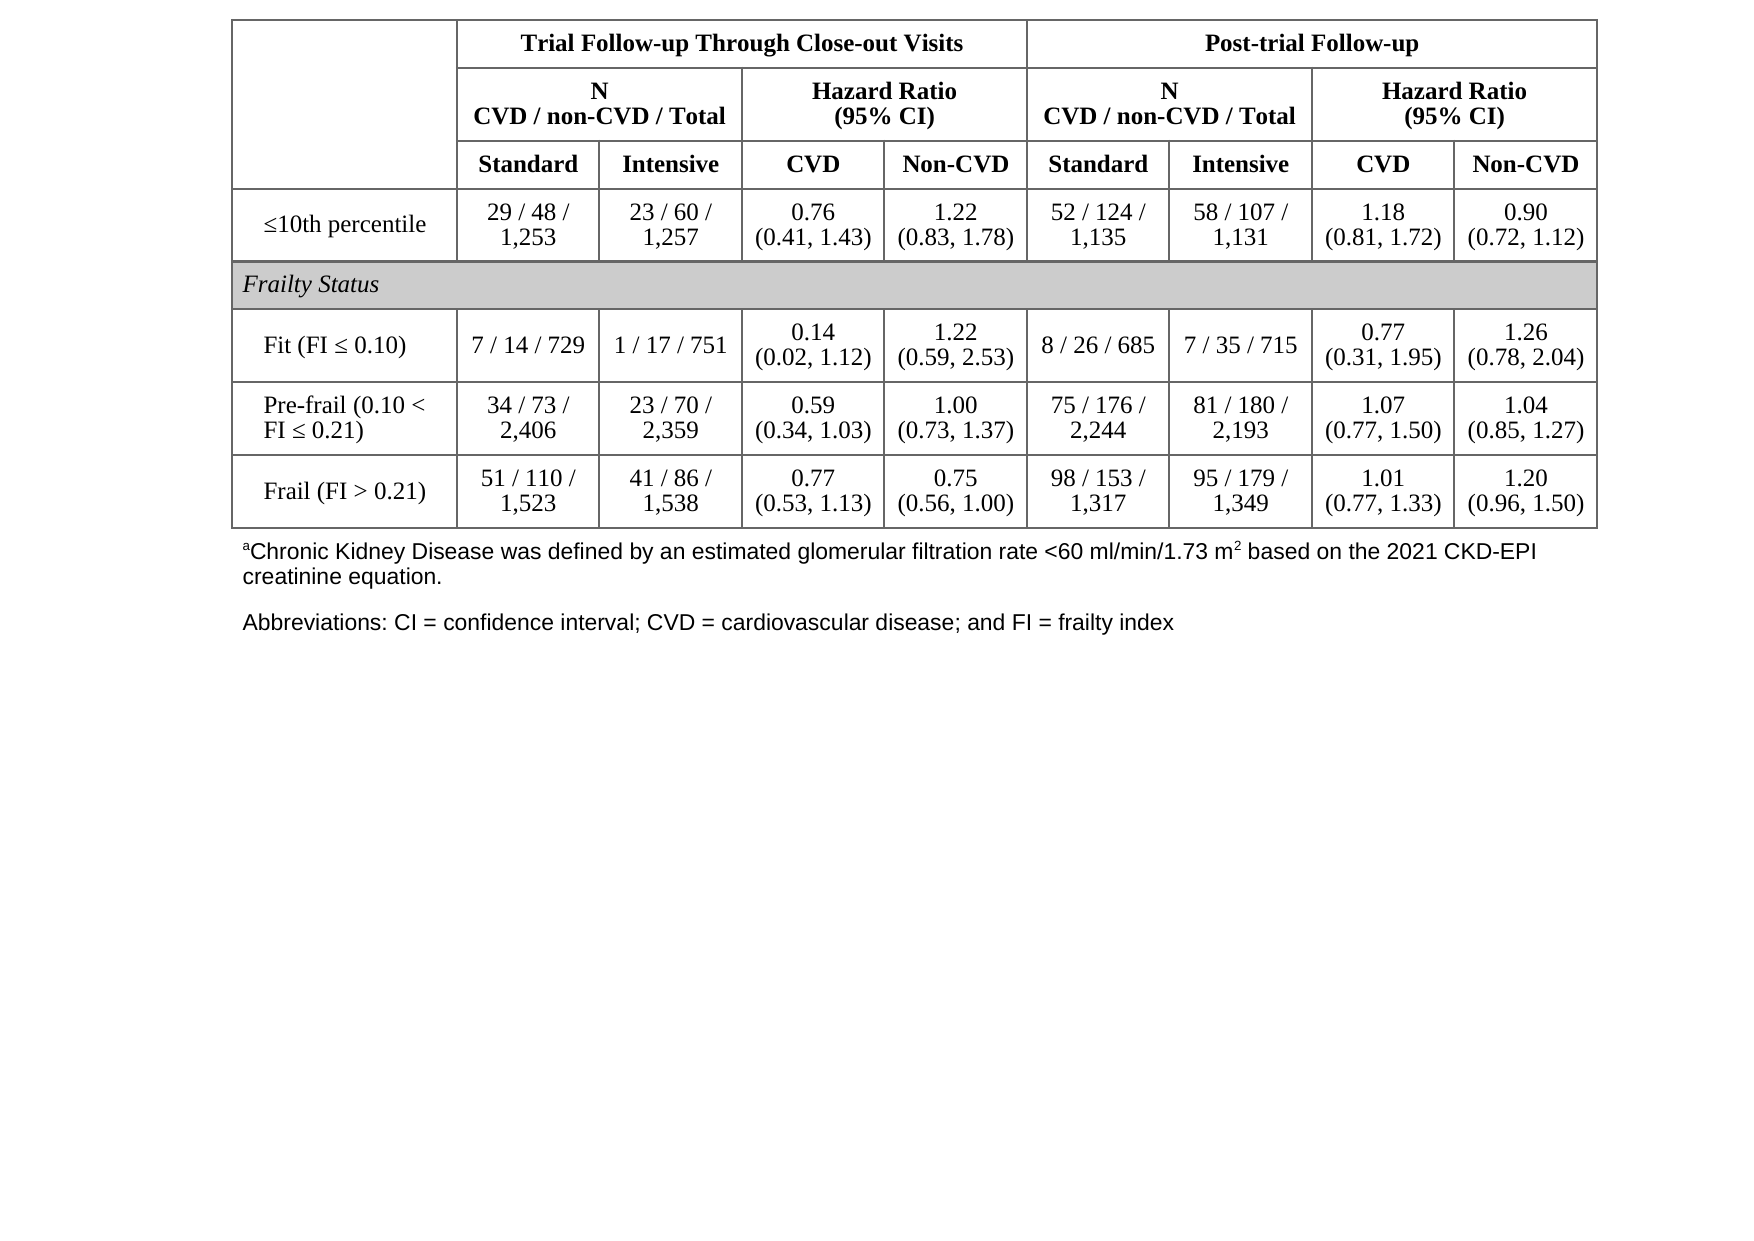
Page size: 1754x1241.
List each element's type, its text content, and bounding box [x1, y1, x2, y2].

table_cell 1.22 (0.83, 1.78) [885, 190, 1026, 260]
table_cell 75 / 176 / 2,244 [1028, 383, 1168, 454]
table_cell 51 / 110 / 1,523 [458, 456, 598, 527]
table_cell Non-CVD [885, 142, 1026, 187]
table_cell CVD [1313, 142, 1453, 187]
table_cell N CVD / non-CVD / Total [458, 69, 741, 139]
table_cell 0.59 (0.34, 1.03) [743, 383, 883, 454]
table_cell 8 / 26 / 685 [1028, 310, 1168, 381]
table_cell 1.26 (0.78, 2.04) [1455, 310, 1596, 381]
table_cell 1.20 (0.96, 1.50) [1455, 456, 1596, 527]
table_cell Intensive [600, 142, 741, 187]
table_cell 23 / 60 / 1,257 [600, 190, 741, 260]
table_cell Frail (FI > 0.21) [233, 456, 456, 527]
table_cell 81 / 180 / 2,193 [1170, 383, 1311, 454]
table_cell Intensive [1170, 142, 1311, 187]
table_cell Standard [1028, 142, 1168, 187]
table_cell 0.14 (0.02, 1.12) [743, 310, 883, 381]
table_cell Hazard Ratio (95% CI) [1313, 69, 1596, 139]
table_cell 0.77 (0.31, 1.95) [1313, 310, 1453, 381]
table_cell Non-CVD [1455, 142, 1596, 187]
table_cell Standard [458, 142, 598, 187]
table_header [233, 21, 456, 187]
table_cell 1.07 (0.77, 1.50) [1313, 383, 1453, 454]
table_cell aChronic Kidney Disease was defined by an estimated glomerular filtration rate <60 ml/min/1.73 m2 based on the 2021 CKD-EPI creatinine equation. [232, 529, 1597, 600]
table_header Trial Follow-up Through Close-out Visits [458, 21, 1026, 67]
table_cell 0.77 (0.53, 1.13) [743, 456, 883, 527]
table_cell 29 / 48 / 1,253 [458, 190, 598, 260]
table_cell Frailty Status [233, 263, 1596, 308]
table_header Post-trial Follow-up [1028, 21, 1596, 67]
table_cell 1.18 (0.81, 1.72) [1313, 190, 1453, 260]
table_cell 52 / 124 / 1,135 [1028, 190, 1168, 260]
table_cell 0.75 (0.56, 1.00) [885, 456, 1026, 527]
table_cell Hazard Ratio (95% CI) [743, 69, 1026, 139]
table_cell 0.76 (0.41, 1.43) [743, 190, 883, 260]
table_cell Pre-frail (0.10 < FI ≤ 0.21) [233, 383, 456, 454]
table_cell 58 / 107 / 1,131 [1170, 190, 1311, 260]
table_cell 34 / 73 / 2,406 [458, 383, 598, 454]
table_cell 1.00 (0.73, 1.37) [885, 383, 1026, 454]
table_cell 41 / 86 / 1,538 [600, 456, 741, 527]
table_cell 1.01 (0.77, 1.33) [1313, 456, 1453, 527]
table_cell N CVD / non-CVD / Total [1028, 69, 1311, 139]
table_cell 1.04 (0.85, 1.27) [1455, 383, 1596, 454]
table_cell 23 / 70 / 2,359 [600, 383, 741, 454]
table_cell 7 / 35 / 715 [1170, 310, 1311, 381]
table_cell 95 / 179 / 1,349 [1170, 456, 1311, 527]
table_cell Fit (FI ≤ 0.10) [233, 310, 456, 381]
table_cell 98 / 153 / 1,317 [1028, 456, 1168, 527]
table_cell Abbreviations: CI = confidence interval; CVD = cardiovascular disease; and FI = frailty index [232, 600, 1597, 646]
table_cell 1.22 (0.59, 2.53) [885, 310, 1026, 381]
table_cell 7 / 14 / 729 [458, 310, 598, 381]
table_cell CVD [743, 142, 883, 187]
table_cell 0.90 (0.72, 1.12) [1455, 190, 1596, 260]
table_cell ≤10th percentile [233, 190, 456, 260]
table_cell 1 / 17 / 751 [600, 310, 741, 381]
